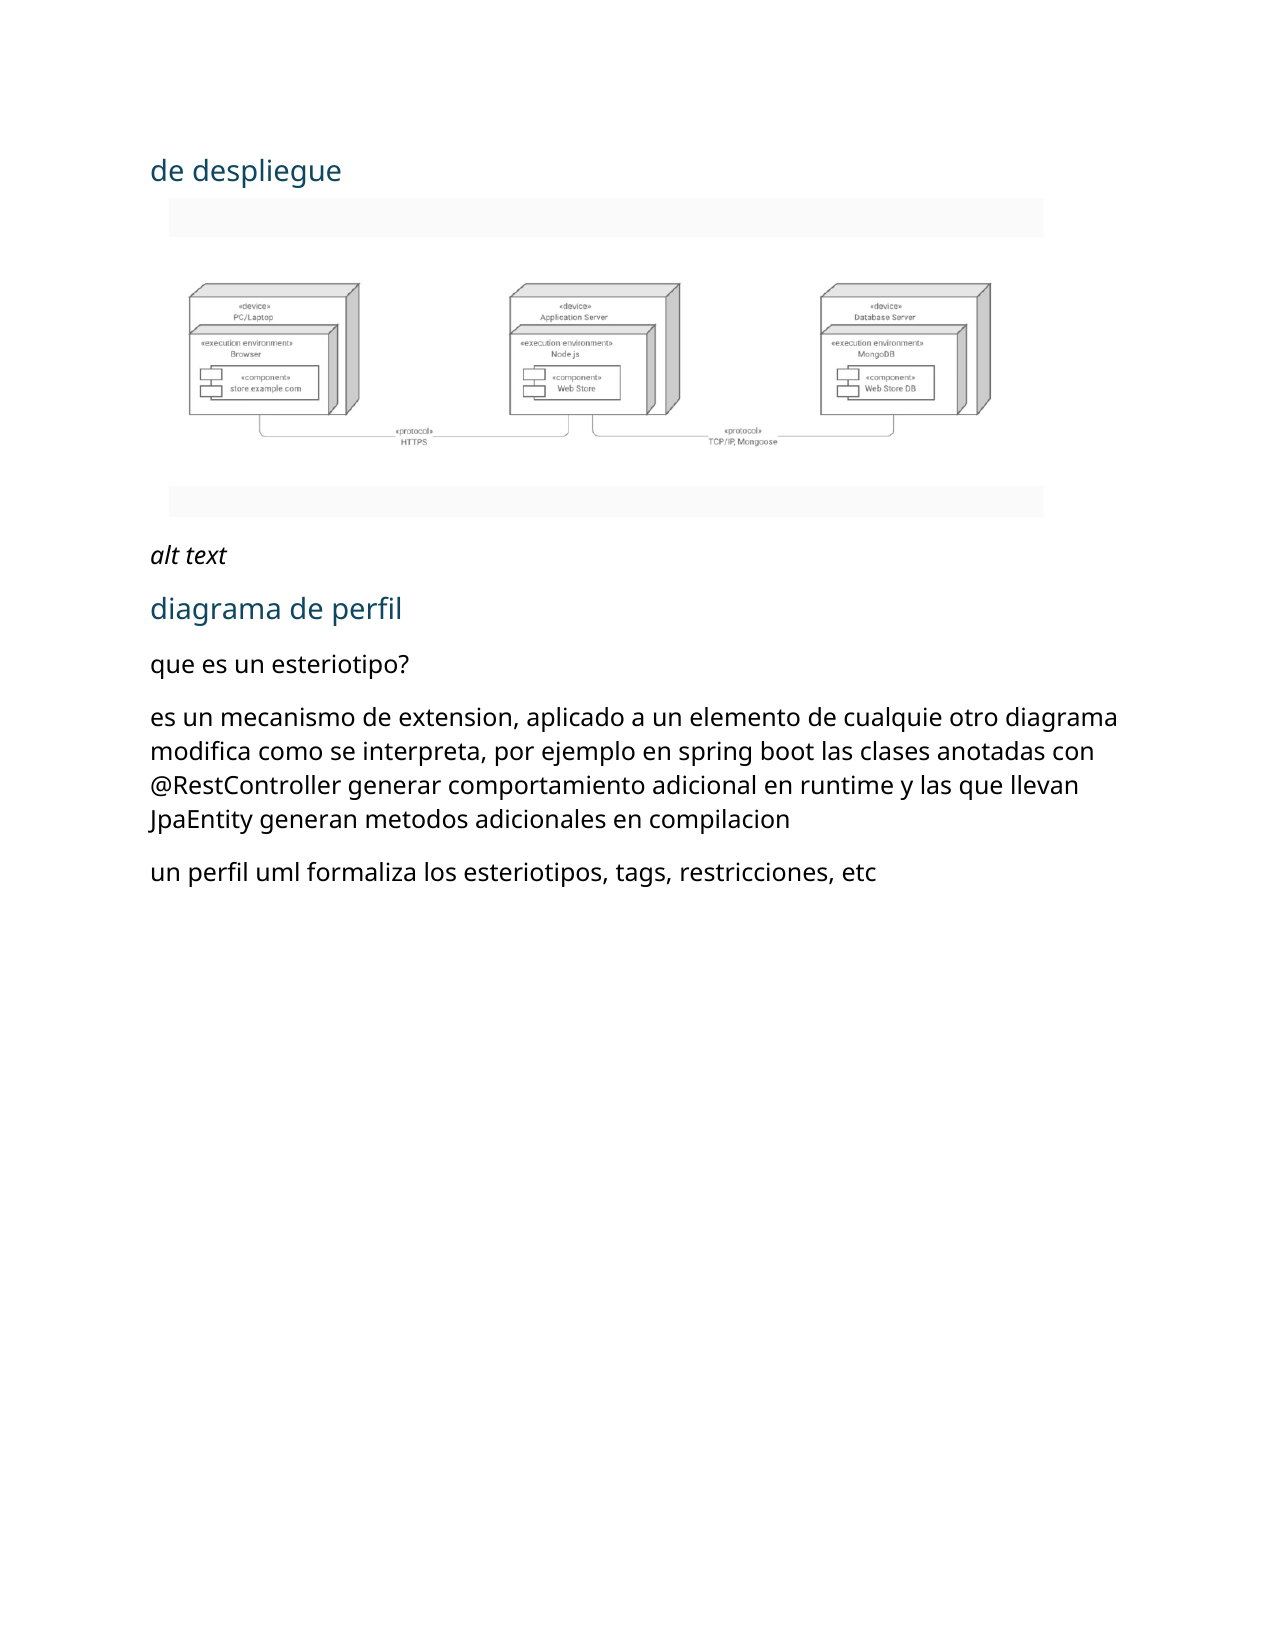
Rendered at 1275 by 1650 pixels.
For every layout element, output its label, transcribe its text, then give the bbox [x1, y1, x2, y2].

text un perfil uml formaliza los esteriotipos, tags, restricciones, etc [150, 854, 1125, 888]
text es un mecanismo de extension, aplicado a un elemento de cualquie otro diagrama modifica como se interpreta, por ejemplo en spring boot las clases anotadas con @RestController generar comportamiento adicional en runtime y las que llevan JpaEntity generan metodos adicionales en compilacion [150, 699, 1125, 836]
text alt text [150, 537, 1125, 571]
picture [168, 198, 1044, 517]
subtitle de despliegue [150, 150, 1125, 190]
text que es un esteriotipo? [150, 646, 1125, 681]
subtitle diagrama de perfil [150, 588, 1125, 628]
